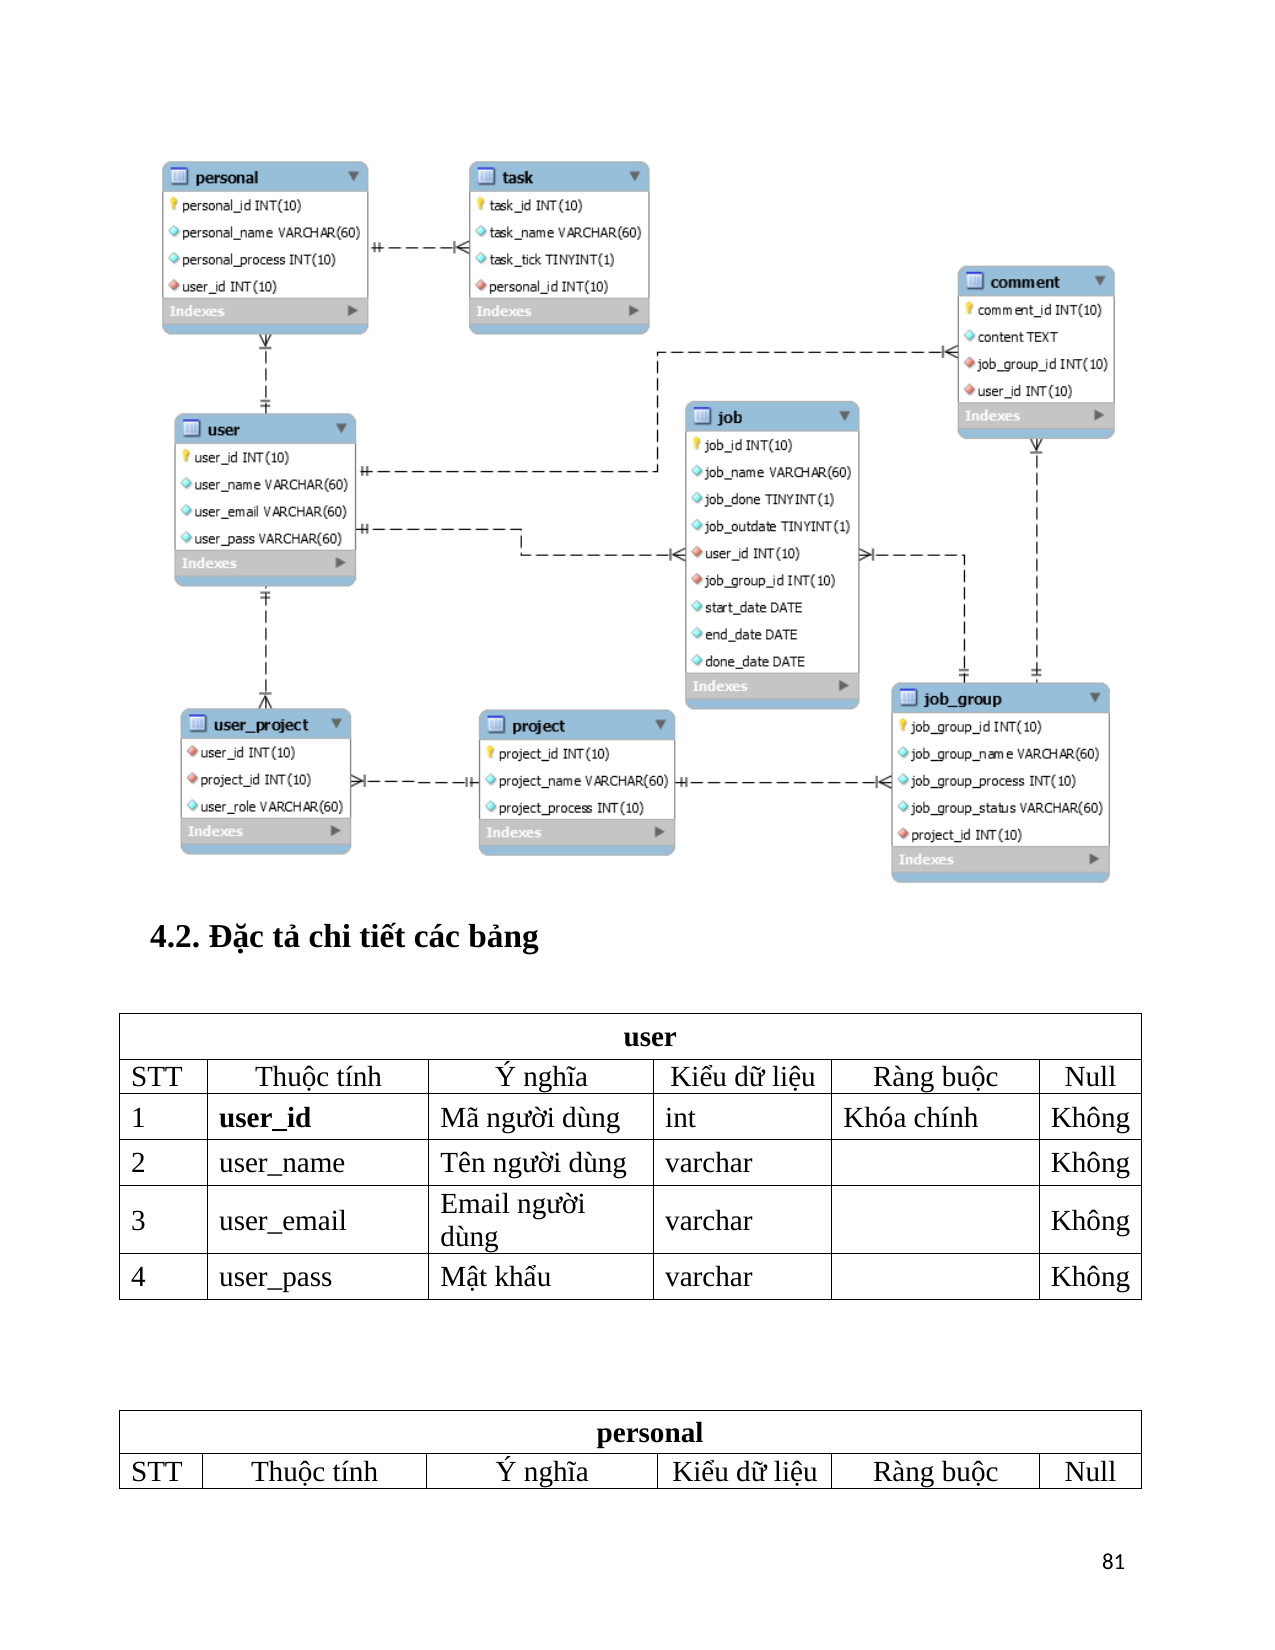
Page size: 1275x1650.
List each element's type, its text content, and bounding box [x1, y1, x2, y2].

table_cell varchar [654, 1254, 831, 1299]
table_cell Kiểu dữ liệu [658, 1454, 831, 1488]
table_cell Không [1040, 1186, 1141, 1253]
table_cell 4 [120, 1254, 207, 1299]
table_cell Mã người dùng [429, 1094, 653, 1139]
picture [150, 150, 1125, 894]
table_cell Ràng buộc [832, 1060, 1039, 1093]
table_cell Null [1040, 1454, 1141, 1488]
subtitle 4.2. Đặc tả chi tiết các bảng [150, 916, 1125, 954]
table_cell Null [1040, 1060, 1141, 1093]
table_cell 1 [120, 1094, 207, 1139]
table_cell Không [1040, 1254, 1141, 1299]
table_cell STT [120, 1454, 202, 1488]
table_cell int [654, 1094, 831, 1139]
table_cell varchar [654, 1140, 831, 1185]
table_cell STT [120, 1060, 207, 1093]
table_cell user_name [208, 1140, 428, 1185]
table_cell Không [1040, 1094, 1141, 1139]
table_cell [832, 1254, 1039, 1299]
table_cell user_email [208, 1186, 428, 1253]
table_cell Không [1040, 1140, 1141, 1185]
table_cell Khóa chính [832, 1094, 1039, 1139]
table_cell [832, 1140, 1039, 1185]
table_cell Thuộc tính [208, 1060, 428, 1093]
table_cell Thuộc tính [203, 1454, 426, 1488]
table_cell Tên người dùng [429, 1140, 653, 1185]
table_cell varchar [654, 1186, 831, 1253]
table_cell user_pass [208, 1254, 428, 1299]
table_cell user_id [208, 1094, 428, 1139]
table_cell Ý nghĩa [429, 1060, 653, 1093]
table_header user [120, 1014, 1141, 1058]
table_cell Email người dùng [429, 1186, 653, 1253]
table_header personal [120, 1411, 1141, 1453]
table_cell Mật khẩu [429, 1254, 653, 1299]
table_cell Kiểu dữ liệu [654, 1060, 831, 1093]
table_cell Ràng buộc [832, 1454, 1039, 1488]
table_cell 3 [120, 1186, 207, 1253]
table_cell 2 [120, 1140, 207, 1185]
table_cell [832, 1186, 1039, 1253]
table_cell Ý nghĩa [427, 1454, 657, 1488]
